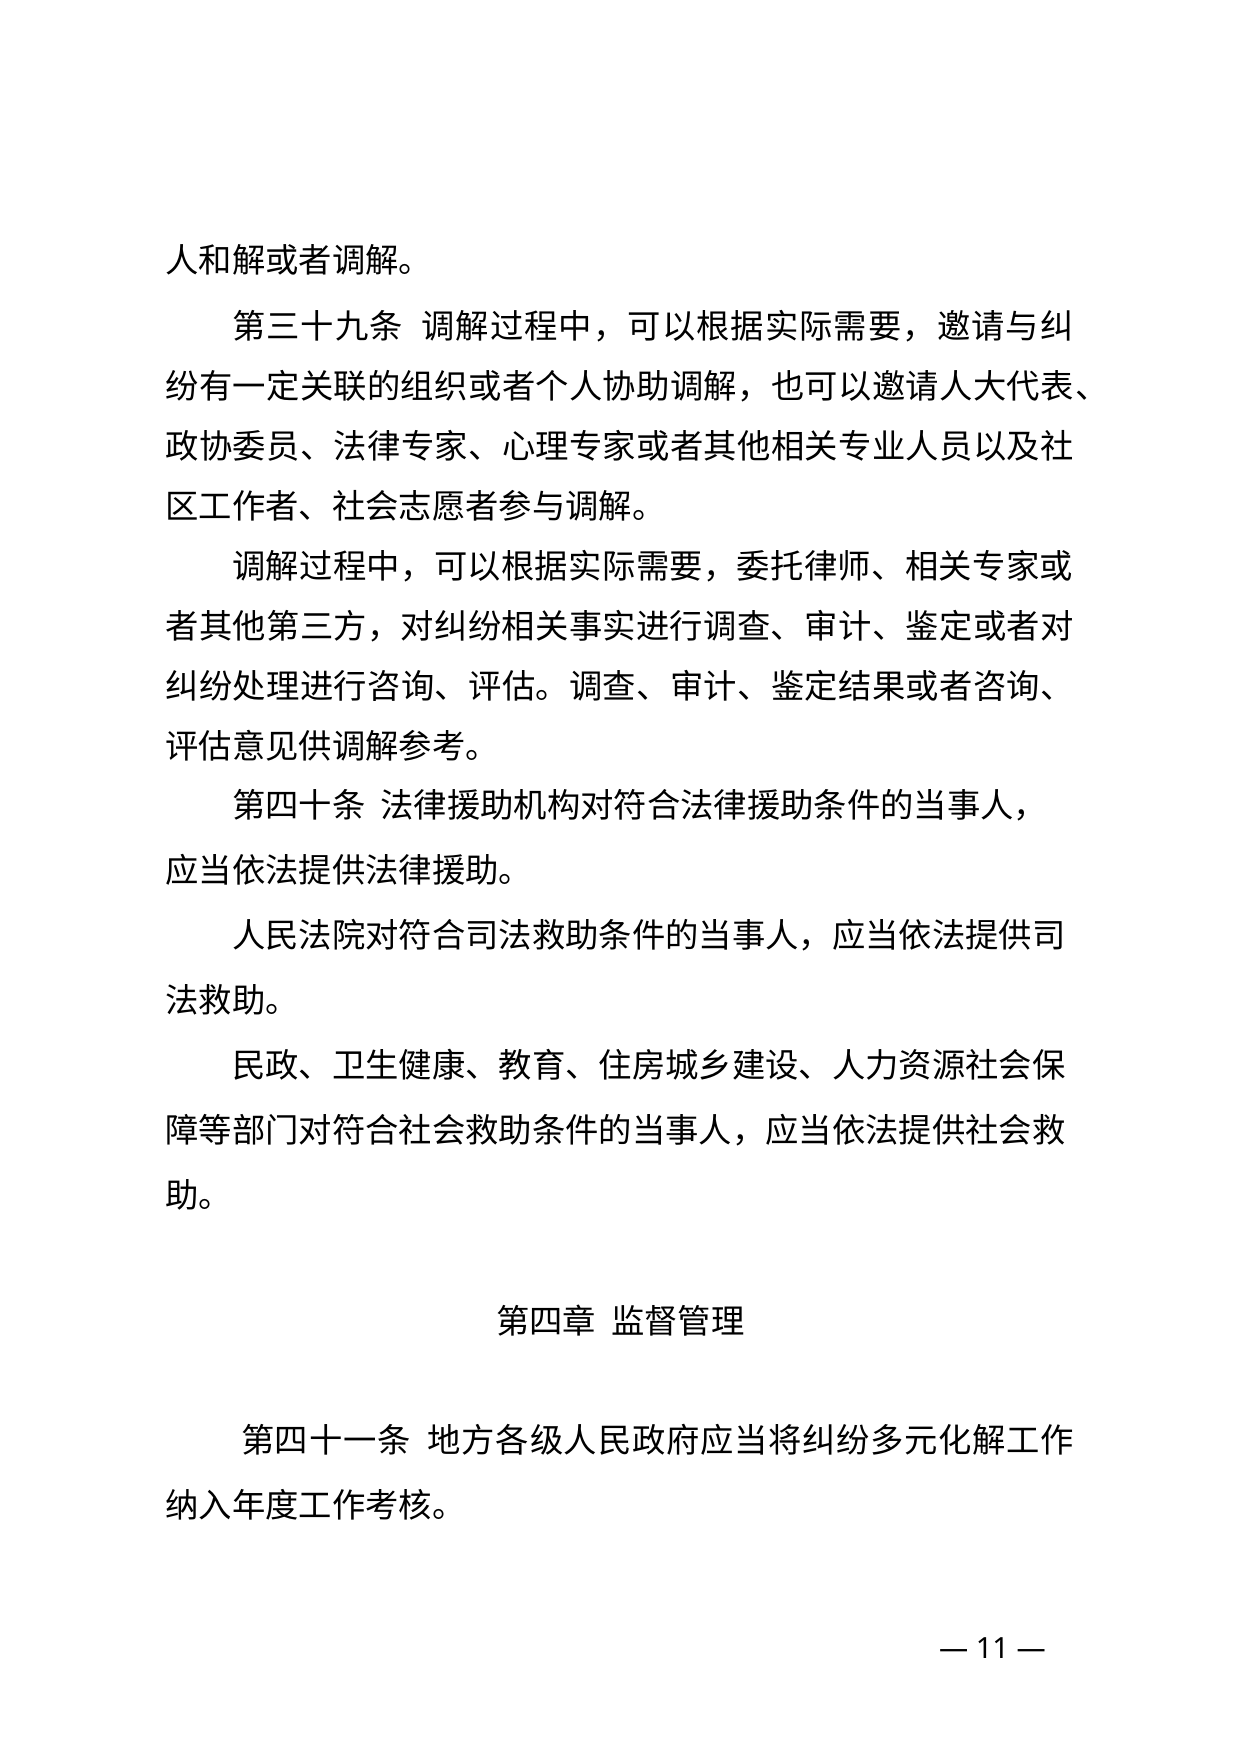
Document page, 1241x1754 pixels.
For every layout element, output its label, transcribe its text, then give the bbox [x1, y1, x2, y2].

text 第四章 监督管理 [165, 1286, 1075, 1346]
text 第四十条 法律援助机构对符合法律援助条件的当事人，应当依法提供法律援助。 [165, 771, 1075, 901]
text 第四十一条 地方各级人民政府应当将纠纷多元化解工作纳入年度工作考核。 [165, 1406, 1075, 1536]
text 人民法院对符合司法救助条件的当事人，应当依法提供司法救助。 [165, 901, 1075, 1031]
text 调解过程中，可以根据实际需要，委托律师、相关专家或者其他第三方，对纠纷相关事实进行调查、审计、鉴定或者对纠纷处理进行咨询、评估。调查、审计、鉴定结果或者咨询、评估意见供调解参考。 [165, 531, 1075, 771]
text 民政、卫生健康、教育、住房城乡建设、人力资源社会保障等部门对符合社会救助条件的当事人，应当依法提供社会救助。 [165, 1031, 1075, 1226]
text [165, 226, 1075, 291]
text 第三十九条 调解过程中，可以根据实际需要，邀请与纠纷有一定关联的组织或者个人协助调解，也可以邀请人大代表、政协委员、法律专家、心理专家或者其他相关专业人员以及社区工作者、社会志愿者参与调解。 [165, 291, 1075, 531]
